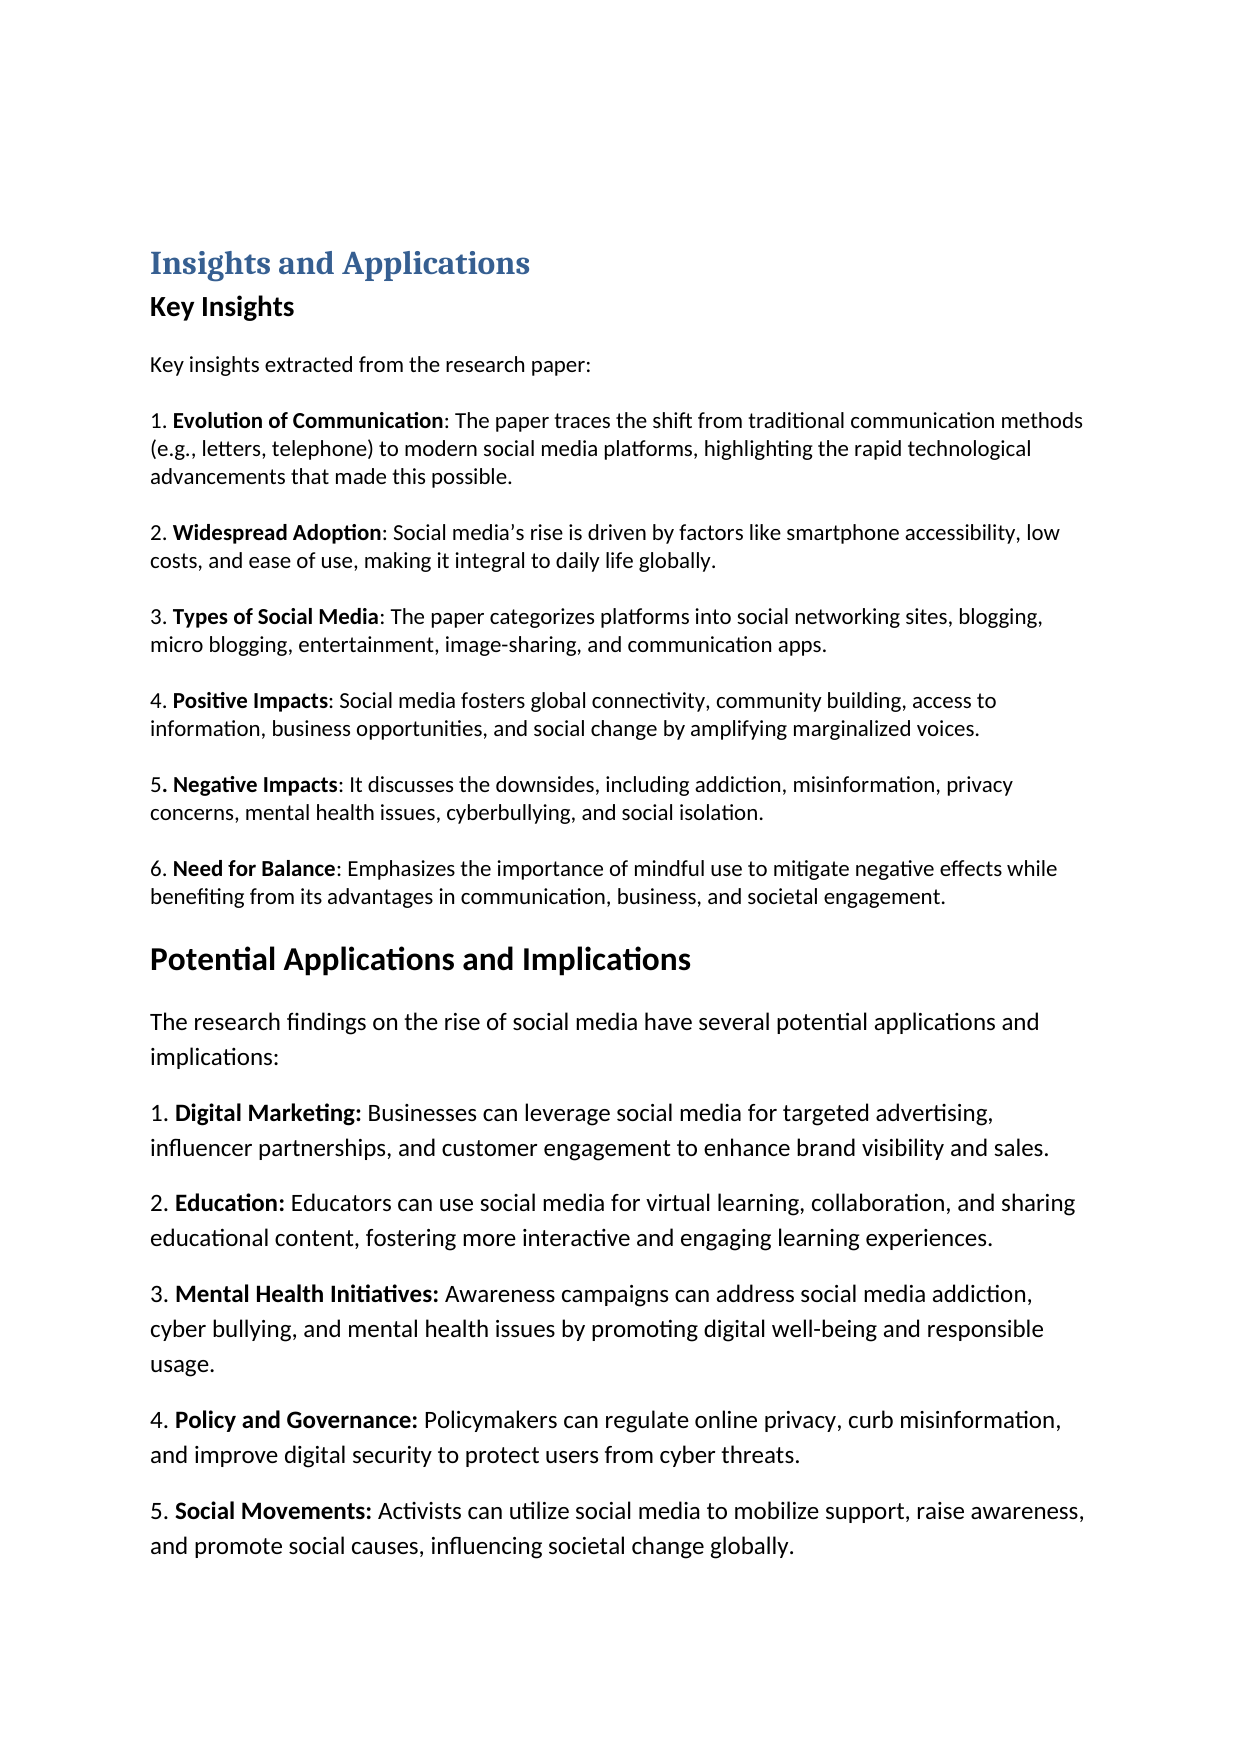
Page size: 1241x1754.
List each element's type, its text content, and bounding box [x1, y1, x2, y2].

text 2. Education: Educators can use social media for virtual learning, collaboration, and sharing educational content, fostering more interactive and engaging learning experiences. [150, 1188, 1090, 1253]
text 5. Negative Impacts: It discusses the downsides, including addiction, misinformation, privacy concerns, mental health issues, cyberbullying, and social isolation. [150, 770, 1090, 826]
text 1. Digital Marketing: Businesses can leverage social media for targeted advertising, influencer partnerships, and customer engagement to enhance brand visibility and sales. [150, 1097, 1090, 1162]
text 4. Policy and Governance: Policymakers can regulate online privacy, curb misinformation, and improve digital security to protect users from cyber threats. [150, 1404, 1090, 1470]
text 3. Mental Health Initiatives: Awareness campaigns can address social media addiction, cyber bullying, and mental health issues by promoting digital well-being and responsible usage. [150, 1278, 1090, 1379]
text The research findings on the rise of social media have several potential applications and implications: [150, 1006, 1090, 1071]
subtitle Insights and Applications [150, 244, 1090, 282]
text 3. Types of Social Media: The paper categorizes platforms into social networking sites, blogging, micro blogging, entertainment, image-sharing, and communication apps. [150, 602, 1090, 658]
text Key insights extracted from the research paper: [150, 350, 1090, 378]
text 2. Widespread Adoption: Social media’s rise is driven by factors like smartphone accessibility, low costs, and ease of use, making it integral to daily life globally. [150, 518, 1090, 574]
text 1. Evolution of Communication: The paper traces the shift from traditional communication methods (e.g., letters, telephone) to modern social media platforms, highlighting the rapid technological advancements that made this possible. [150, 406, 1090, 490]
text Key Insights [150, 288, 1090, 324]
text 6. Need for Balance: Emphasizes the importance of mindful use to mitigate negative effects while benefiting from its advantages in communication, business, and societal engagement. [150, 854, 1090, 910]
text 4. Positive Impacts: Social media fosters global connectivity, community building, access to information, business opportunities, and social change by amplifying marginalized voices. [150, 686, 1090, 742]
text Potential Applications and Implications [150, 938, 1090, 979]
text 5. Social Movements: Activists can utilize social media to mobilize support, raise awareness, and promote social causes, influencing societal change globally. [150, 1495, 1090, 1561]
